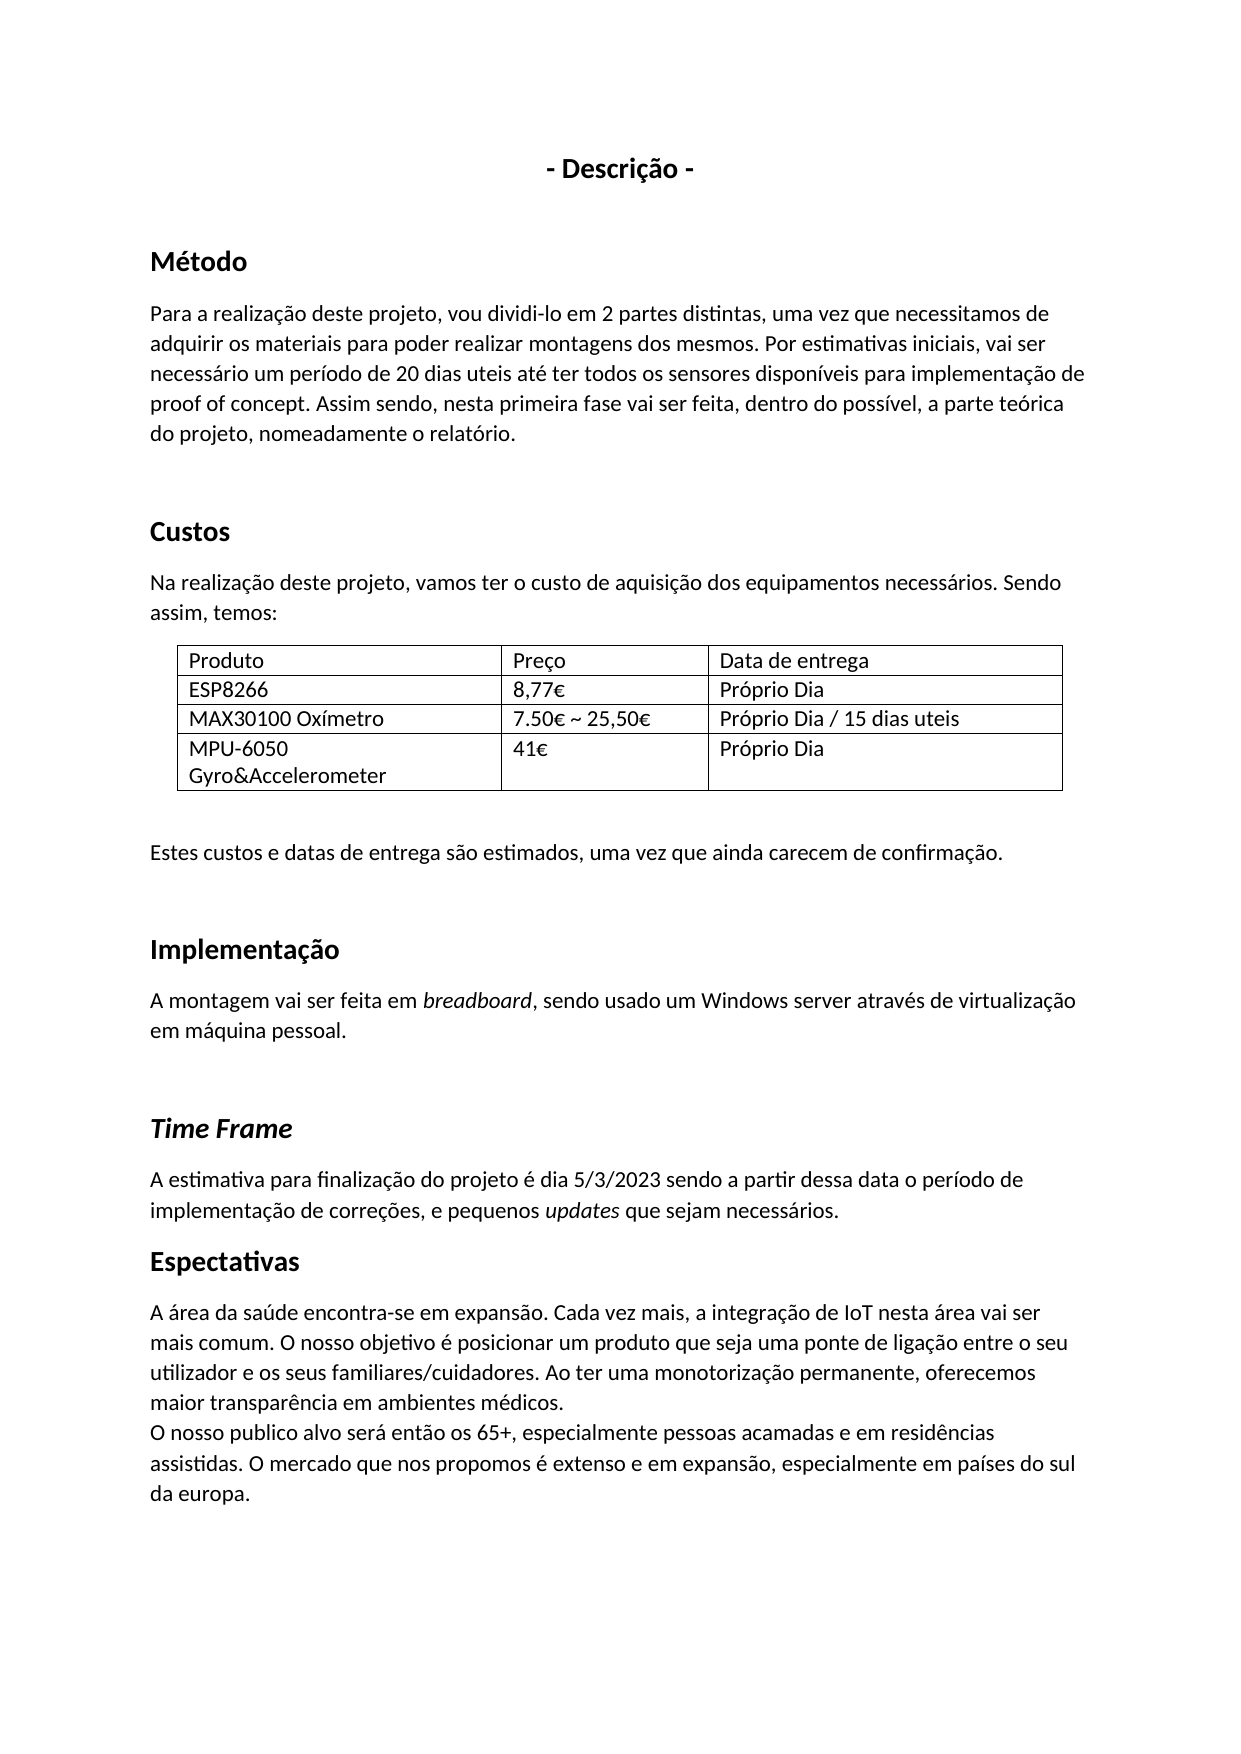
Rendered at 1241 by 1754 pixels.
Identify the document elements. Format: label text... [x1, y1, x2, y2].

text A montagem vai ser feita em breadboard, sendo usado um Windows server através de virtualização em máquina pessoal. [150, 986, 1090, 1045]
text - Descrição - [150, 150, 1090, 186]
table_cell 7.50€ ~ 25,50€ [502, 705, 708, 733]
table_header Produto [178, 646, 501, 674]
text A área da saúde encontra-se em expansão. Cada vez mais, a integração de IoT nesta área vai ser mais comum. O nosso objetivo é posicionar um produto que seja uma ponte de ligação entre o seu utilizador e os seus familiares/cuidadores. Ao ter uma monotorização permanente, oferecemos maior transparência em ambientes médicos. O nosso publico alvo será então os 65+, especialmente pessoas acamadas e em residências assistidas. O mercado que nos propomos é extenso e em expansão, especialmente em países do sul da europa. [150, 1298, 1090, 1507]
text Espectativas [150, 1243, 1090, 1278]
text Método [150, 205, 1090, 279]
text Na realização deste projeto, vamos ter o custo de aquisição dos equipamentos necessários. Sendo assim, temos: [150, 568, 1090, 627]
table_header Data de entrega [709, 646, 1062, 674]
table_cell MAX30100 Oxímetro [178, 705, 501, 733]
table_cell Próprio Dia / 15 dias uteis [709, 705, 1062, 733]
table_cell Próprio Dia [709, 676, 1062, 703]
table_cell ESP8266 [178, 676, 501, 703]
text A estimativa para finalização do projeto é dia 5/3/2023 sendo a partir dessa data o período de implementação de correções, e pequenos updates que sejam necessários. [150, 1166, 1090, 1224]
table_cell Próprio Dia [709, 734, 1062, 790]
text Implementação [150, 931, 1090, 967]
table_header Preço [502, 646, 708, 674]
table_cell 8,77€ [502, 676, 708, 703]
text Estes custos e datas de entrega são estimados, uma vez que ainda carecem de confirmação. [150, 838, 1090, 866]
text Custos [150, 513, 1090, 549]
text Para a realização deste projeto, vou dividi-lo em 2 partes distintas, uma vez que necessitamos de adquirir os materiais para poder realizar montagens dos mesmos. Por estimativas iniciais, vai ser necessário um período de 20 dias uteis até ter todos os sensores disponíveis para implementação de proof of concept. Assim sendo, nesta primeira fase vai ser feita, dentro do possível, a parte teórica do projeto, nomeadamente o relatório. [150, 299, 1090, 447]
text Time Frame [150, 1110, 1090, 1146]
table_cell MPU-6050 Gyro&Accelerometer [178, 734, 501, 790]
table_cell 41€ [502, 734, 708, 790]
